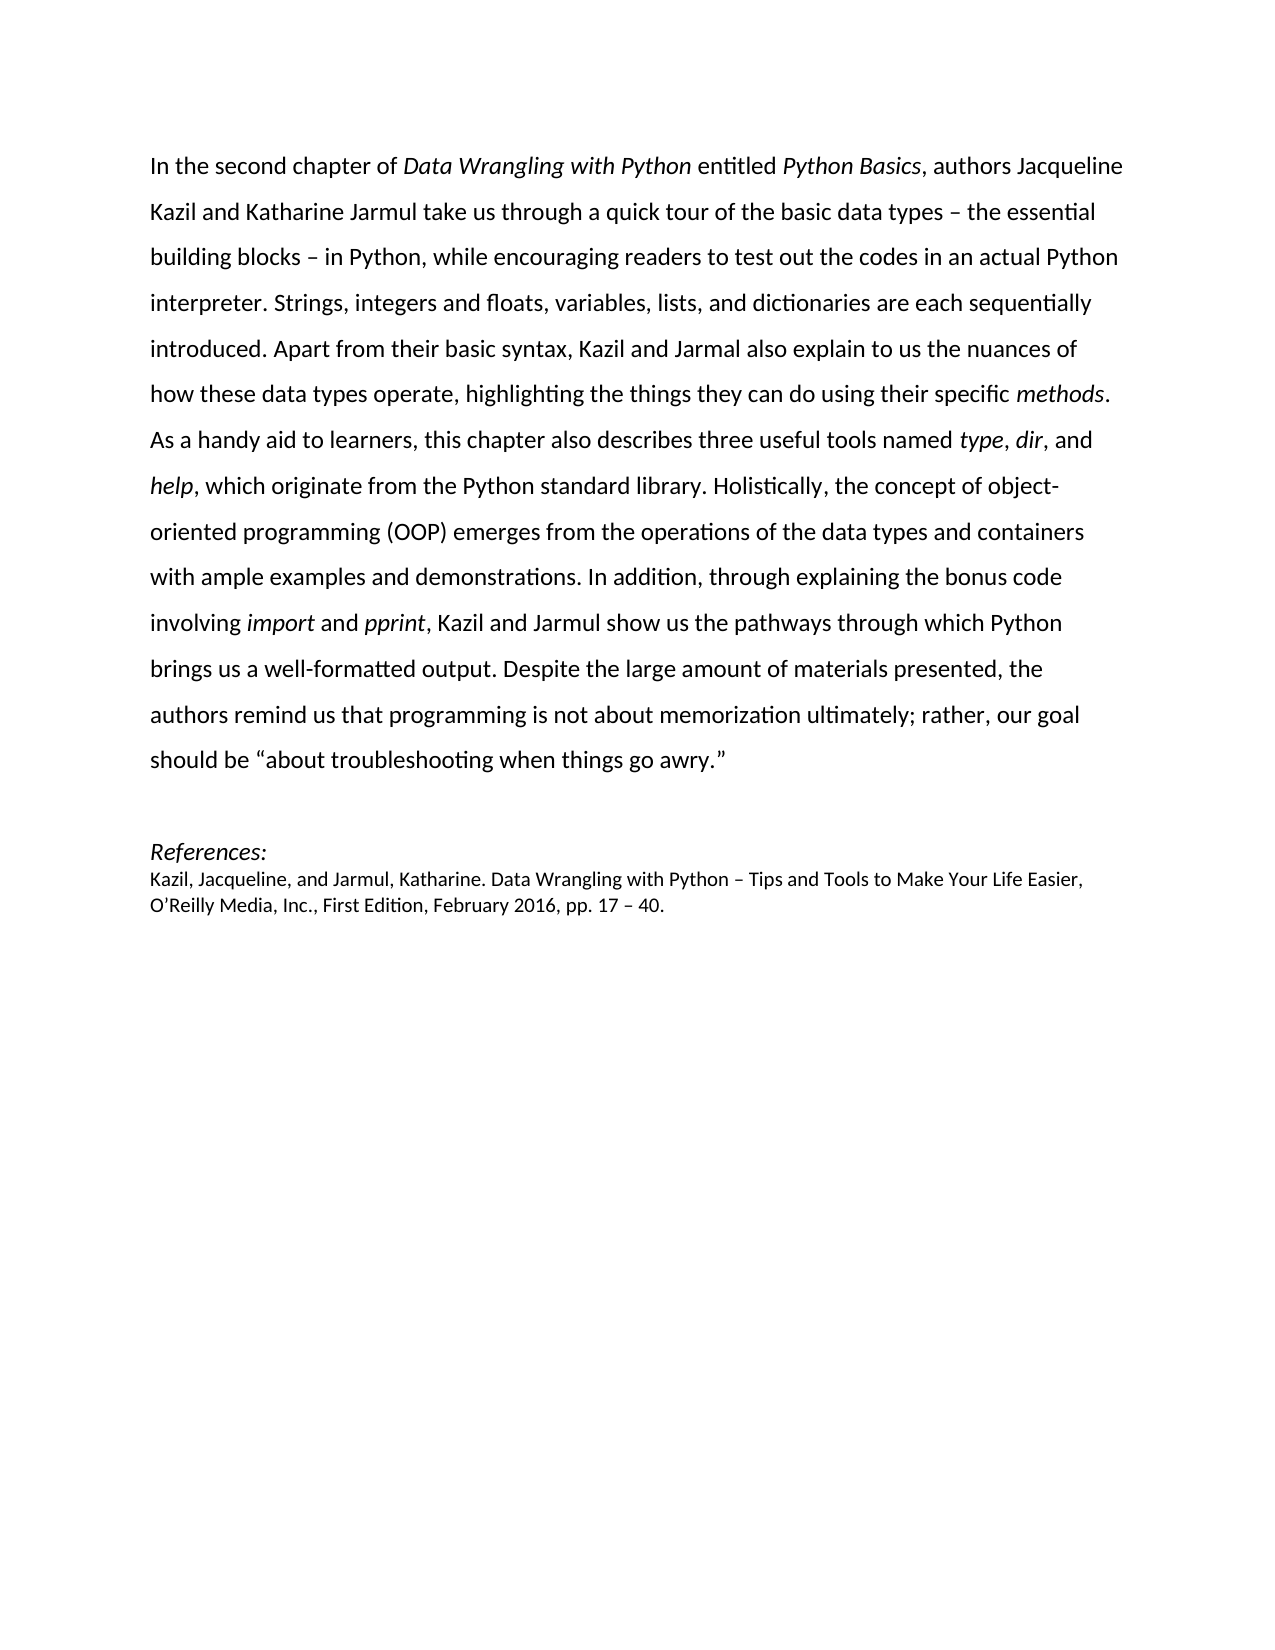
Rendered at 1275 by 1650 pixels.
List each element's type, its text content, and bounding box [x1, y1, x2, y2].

text Kazil, Jacqueline, and Jarmul, Katharine. Data Wrangling with Python – Tips and Tools to Make Your Life Easier, O’Reilly Media, Inc., First Edition, February 2016, pp. 17 – 40. [150, 866, 1125, 917]
text References: [150, 836, 1125, 866]
text In the second chapter of Data Wrangling with Python entitled Python Basics, authors Jacqueline Kazil and Katharine Jarmul take us through a quick tour of the basic data types – the essential building blocks – in Python, while encouraging readers to test out the codes in an actual Python interpreter. Strings, integers and floats, variables, lists, and dictionaries are each sequentially introduced. Apart from their basic syntax, Kazil and Jarmal also explain to us the nuances of how these data types operate, highlighting the things they can do using their specific methods. As a handy aid to learners, this chapter also describes three useful tools named type, dir, and help, which originate from the Python standard library. Holistically, the concept of object-oriented programming (OOP) emerges from the operations of the data types and containers with ample examples and demonstrations. In addition, through explaining the bonus code involving import and pprint, Kazil and Jarmul show us the pathways through which Python brings us a well-formatted output. Despite the large amount of materials presented, the authors remind us that programming is not about memorization ultimately; rather, our goal should be “about troubleshooting when things go awry.” [150, 150, 1125, 775]
